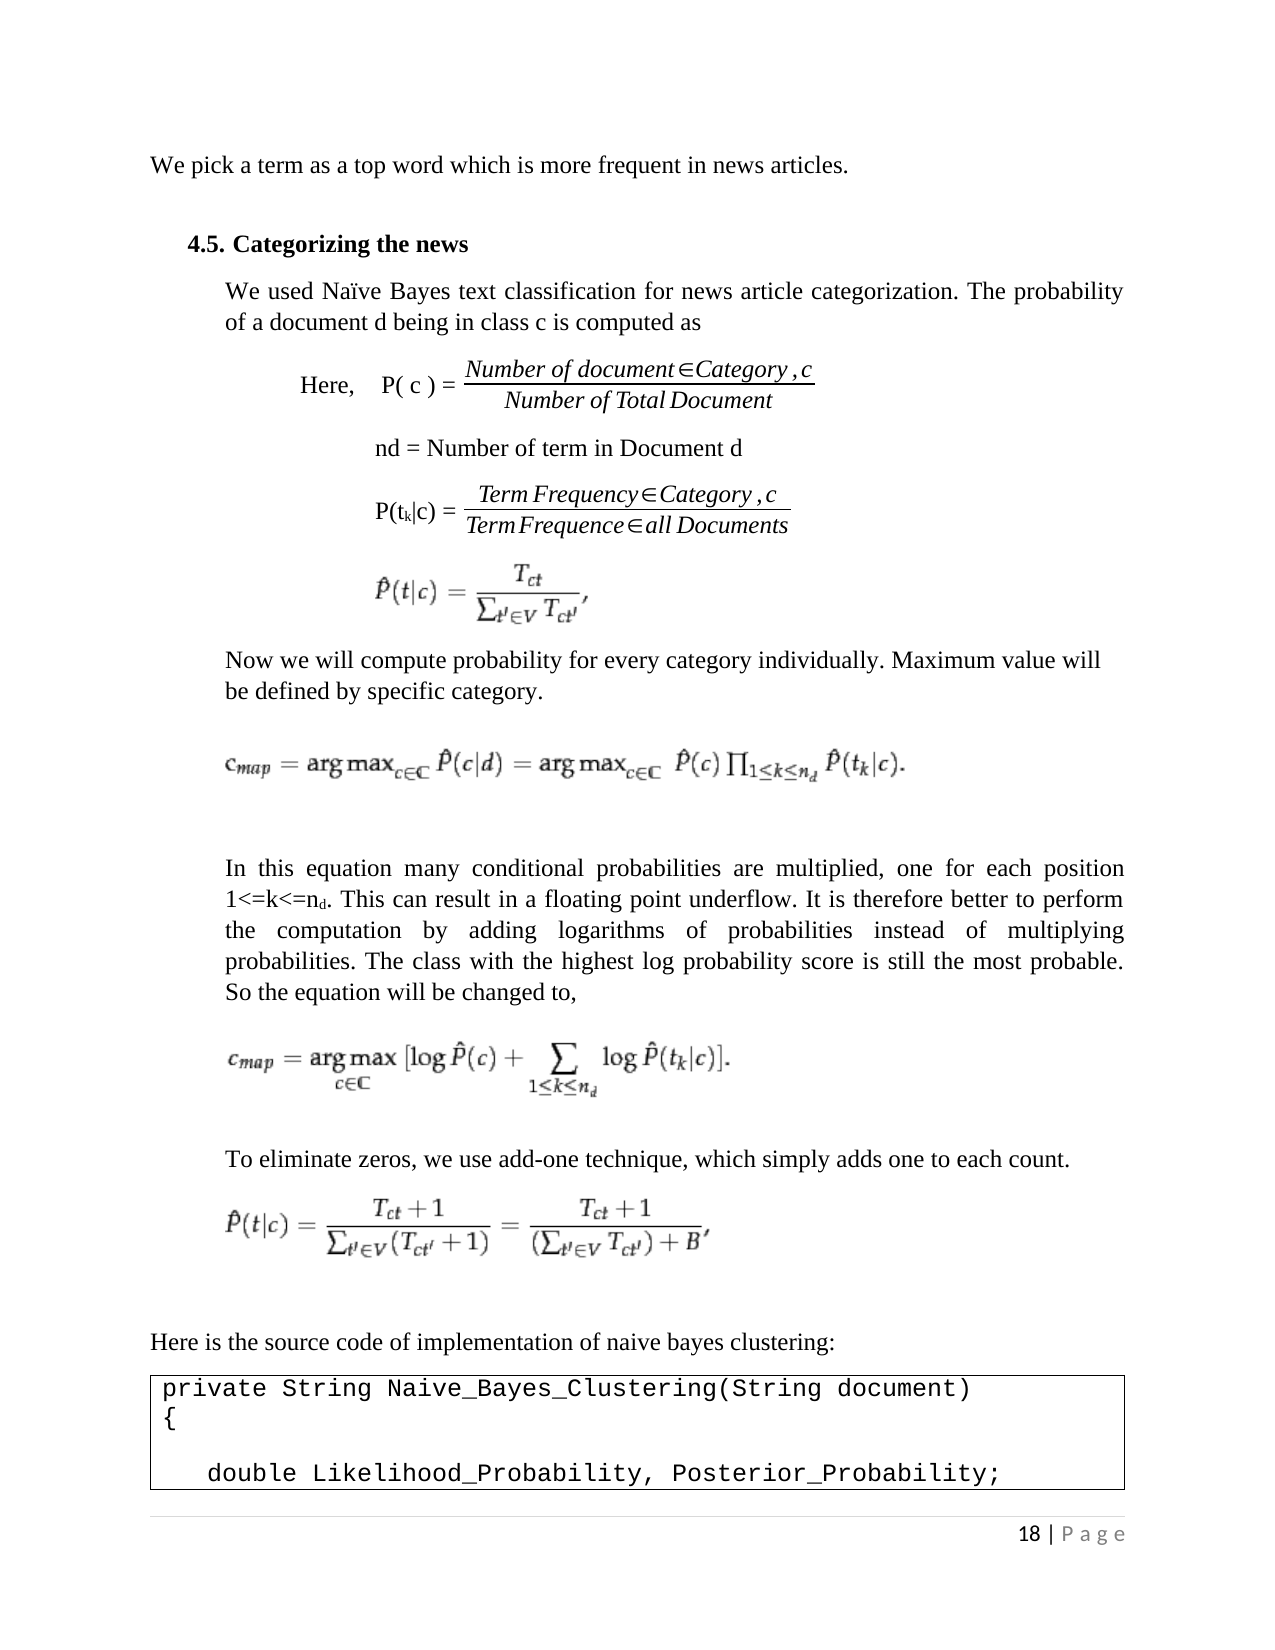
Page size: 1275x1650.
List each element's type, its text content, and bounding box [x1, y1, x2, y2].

text We pick a term as a top word which is more frequent in news articles. [150, 150, 1125, 179]
picture [225, 1191, 710, 1261]
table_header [151, 1376, 1124, 1489]
text To eliminate zeros, we use add-one technique, which simply adds one to each count. [225, 1144, 1125, 1173]
text In this equation many conditional probabilities are multiplied, one for each position 1<=k<=nd. This can result in a floating point underflow. It is therefore better to perform the computation by adding logarithms of probabilities instead of multiplying probabilities. The class with the highest log probability score is still the most probable. So the equation will be changed to, [225, 853, 1125, 1006]
text nd = Number of term in Document d [225, 433, 1125, 462]
text Here, P( c ) = [225, 355, 1125, 414]
picture [225, 706, 905, 787]
list Categorizing the news [187, 229, 1125, 257]
text Here is the source code of implementation of naive bayes clustering: [150, 1327, 1125, 1356]
text We used Naïve Bayes text classification for news article categorization. The probability of a document d being in class c is computed as [225, 276, 1125, 336]
picture [375, 558, 588, 626]
picture [225, 1025, 733, 1107]
text P(tk|c) = [225, 481, 1125, 540]
